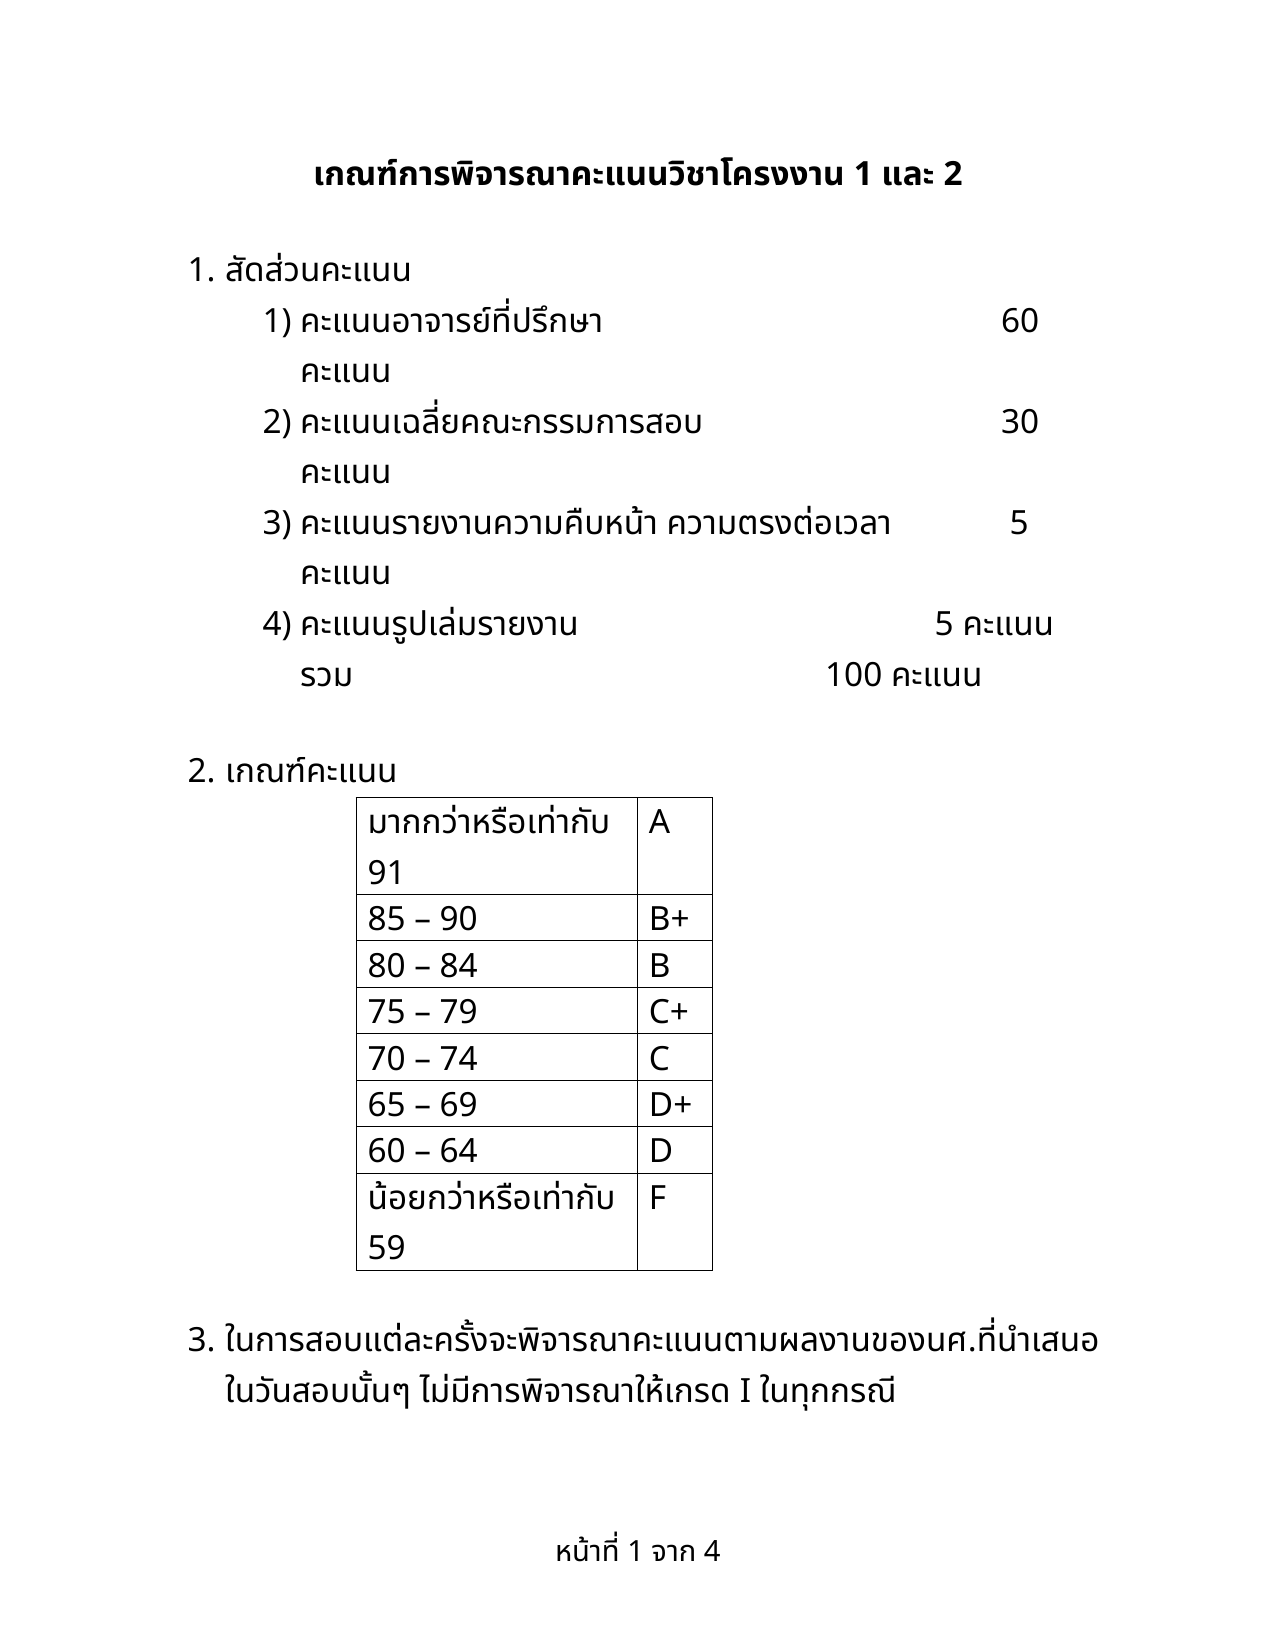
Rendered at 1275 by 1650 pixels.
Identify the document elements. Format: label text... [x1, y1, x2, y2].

table_cell B [638, 941, 712, 987]
table_cell 80 – 84 [357, 941, 637, 987]
table_cell 70 – 74 [357, 1034, 637, 1080]
table_cell F [638, 1174, 712, 1269]
list คะแนนรายงานความคืบหน้า ความตรงต่อเวลา 5 คะแนน [262, 499, 1125, 600]
table_cell D [638, 1127, 712, 1173]
table_cell B+ [638, 895, 712, 940]
table_cell 85 – 90 [357, 895, 637, 940]
list สัดส่วนคะแนน [187, 246, 1125, 297]
table_cell C [638, 1034, 712, 1080]
table_cell 60 – 64 [357, 1127, 637, 1173]
list คะแนนอาจารย์ที่ปรึกษา 60 คะแนน [262, 297, 1125, 398]
list คะแนนรูปเล่มรายงาน 5 คะแนน [262, 600, 1125, 650]
list เกณฑ์คะแนน [187, 746, 1125, 797]
text เกณฑ์การพิจารณาคะแนนวิชาโครงงาน 1 และ 2 [150, 150, 1125, 201]
table_cell C+ [638, 988, 712, 1033]
table_cell 65 – 69 [357, 1081, 637, 1126]
list รวม 100 คะแนน [300, 650, 1125, 701]
table_cell 75 – 79 [357, 988, 637, 1033]
table_cell D+ [638, 1081, 712, 1126]
list ในการสอบแต่ละครั้งจะพิจารณาคะแนนตามผลงานของนศ.ที่นำเสนอในวันสอบนั้นๆ ไม่มีการพิจารณาให้เกรด I ในทุกกรณี [187, 1316, 1125, 1417]
list คะแนนเฉลี่ยคณะกรรมการสอบ 30 คะแนน [262, 398, 1125, 499]
table_header A [638, 798, 712, 894]
table_header มากกว่าหรือเท่ากับ 91 [357, 798, 637, 894]
table_cell น้อยกว่าหรือเท่ากับ 59 [357, 1174, 637, 1269]
